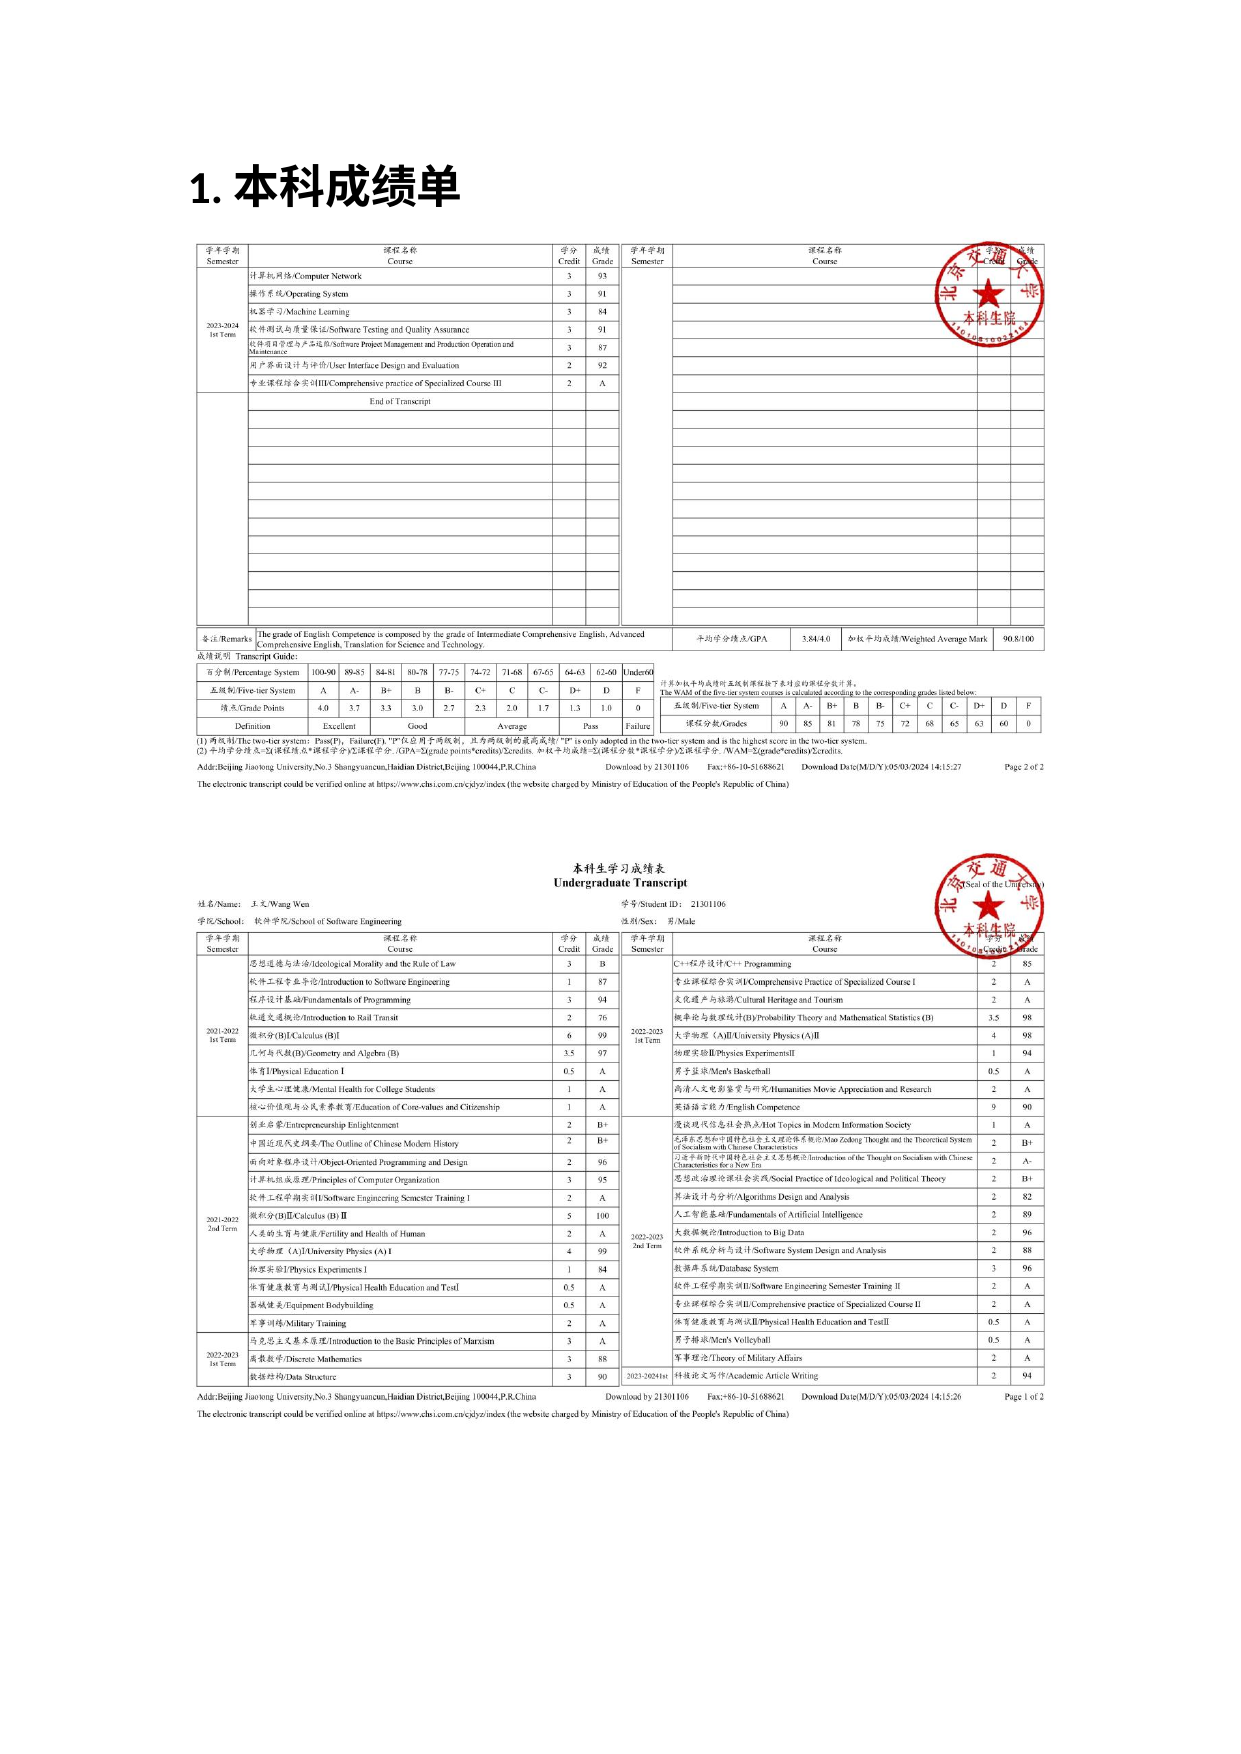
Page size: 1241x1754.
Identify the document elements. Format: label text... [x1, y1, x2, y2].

picture [187, 216, 1053, 1441]
subtitle 本科成绩单 [187, 150, 1053, 216]
